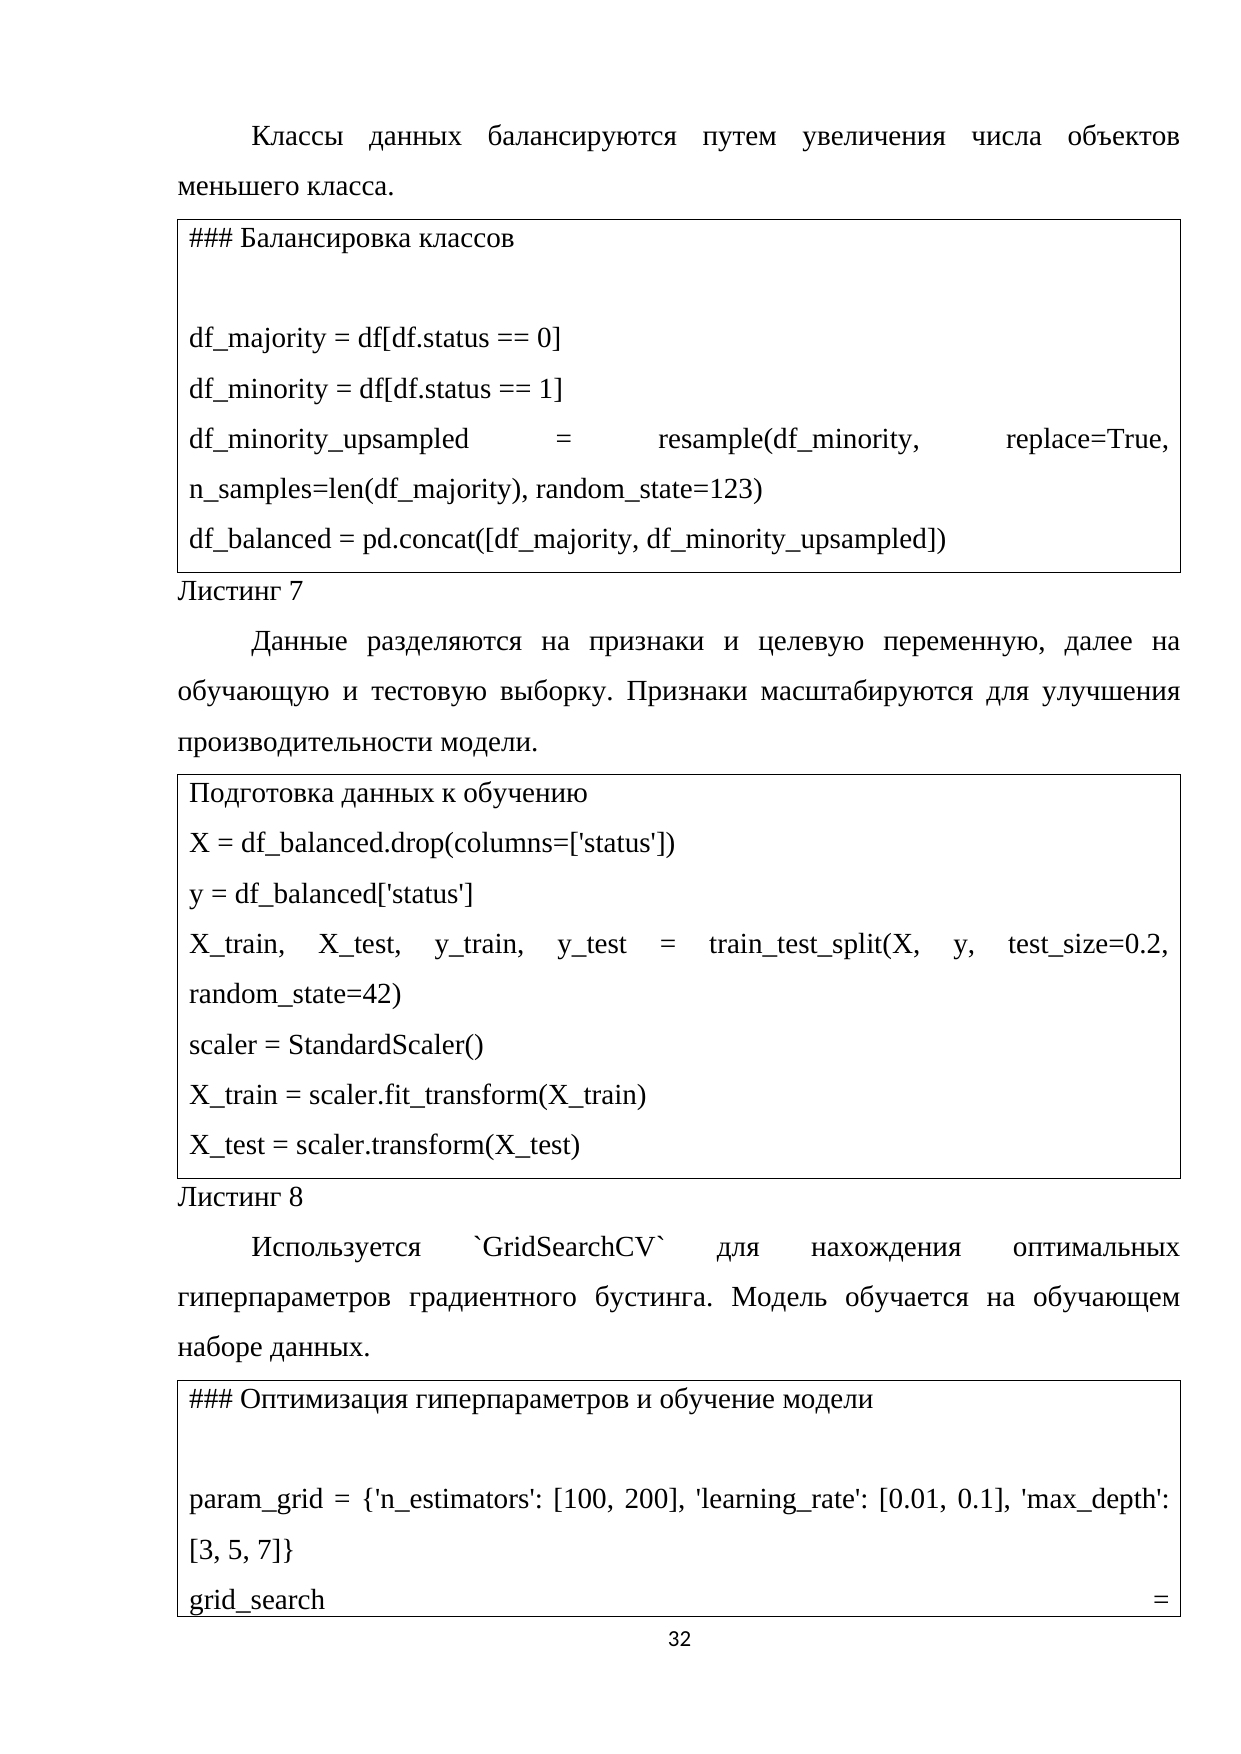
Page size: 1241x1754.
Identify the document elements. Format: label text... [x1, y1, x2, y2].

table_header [178, 1381, 1180, 1616]
text Данные разделяются на признаки и целевую переменную, далее на обучающую и тестовую выборку. Признаки масштабируются для улучшения производительности модели. [177, 623, 1181, 757]
text Листинг 8 [177, 1179, 1181, 1212]
text Листинг 7 [177, 573, 1181, 606]
text Используется `GridSearchCV` для нахождения оптимальных гиперпараметров градиентного бустинга. Модель обучается на обучающем наборе данных. [177, 1229, 1181, 1363]
text Классы данных балансируются путем увеличения числа объектов меньшего класса. [177, 118, 1181, 202]
table_header ### Балансировка классов df_majority = df[df.status == 0] df_minority = df[df.status == 1] df_minority_upsampled = resample(df_minority, replace=True, n_samples=len(df_majority), random_state=123) df_balanced = pd.concat([df_majority, df_minority_upsampled]) [178, 220, 1180, 572]
table_header Подготовка данных к обучению X = df_balanced.drop(columns=['status']) y = df_balanced['status'] X_train, X_test, y_train, y_test = train_test_split(X, y, test_size=0.2, random_state=42) scaler = StandardScaler() X_train = scaler.fit_transform(X_train) X_test = scaler.transform(X_test) [178, 775, 1180, 1178]
